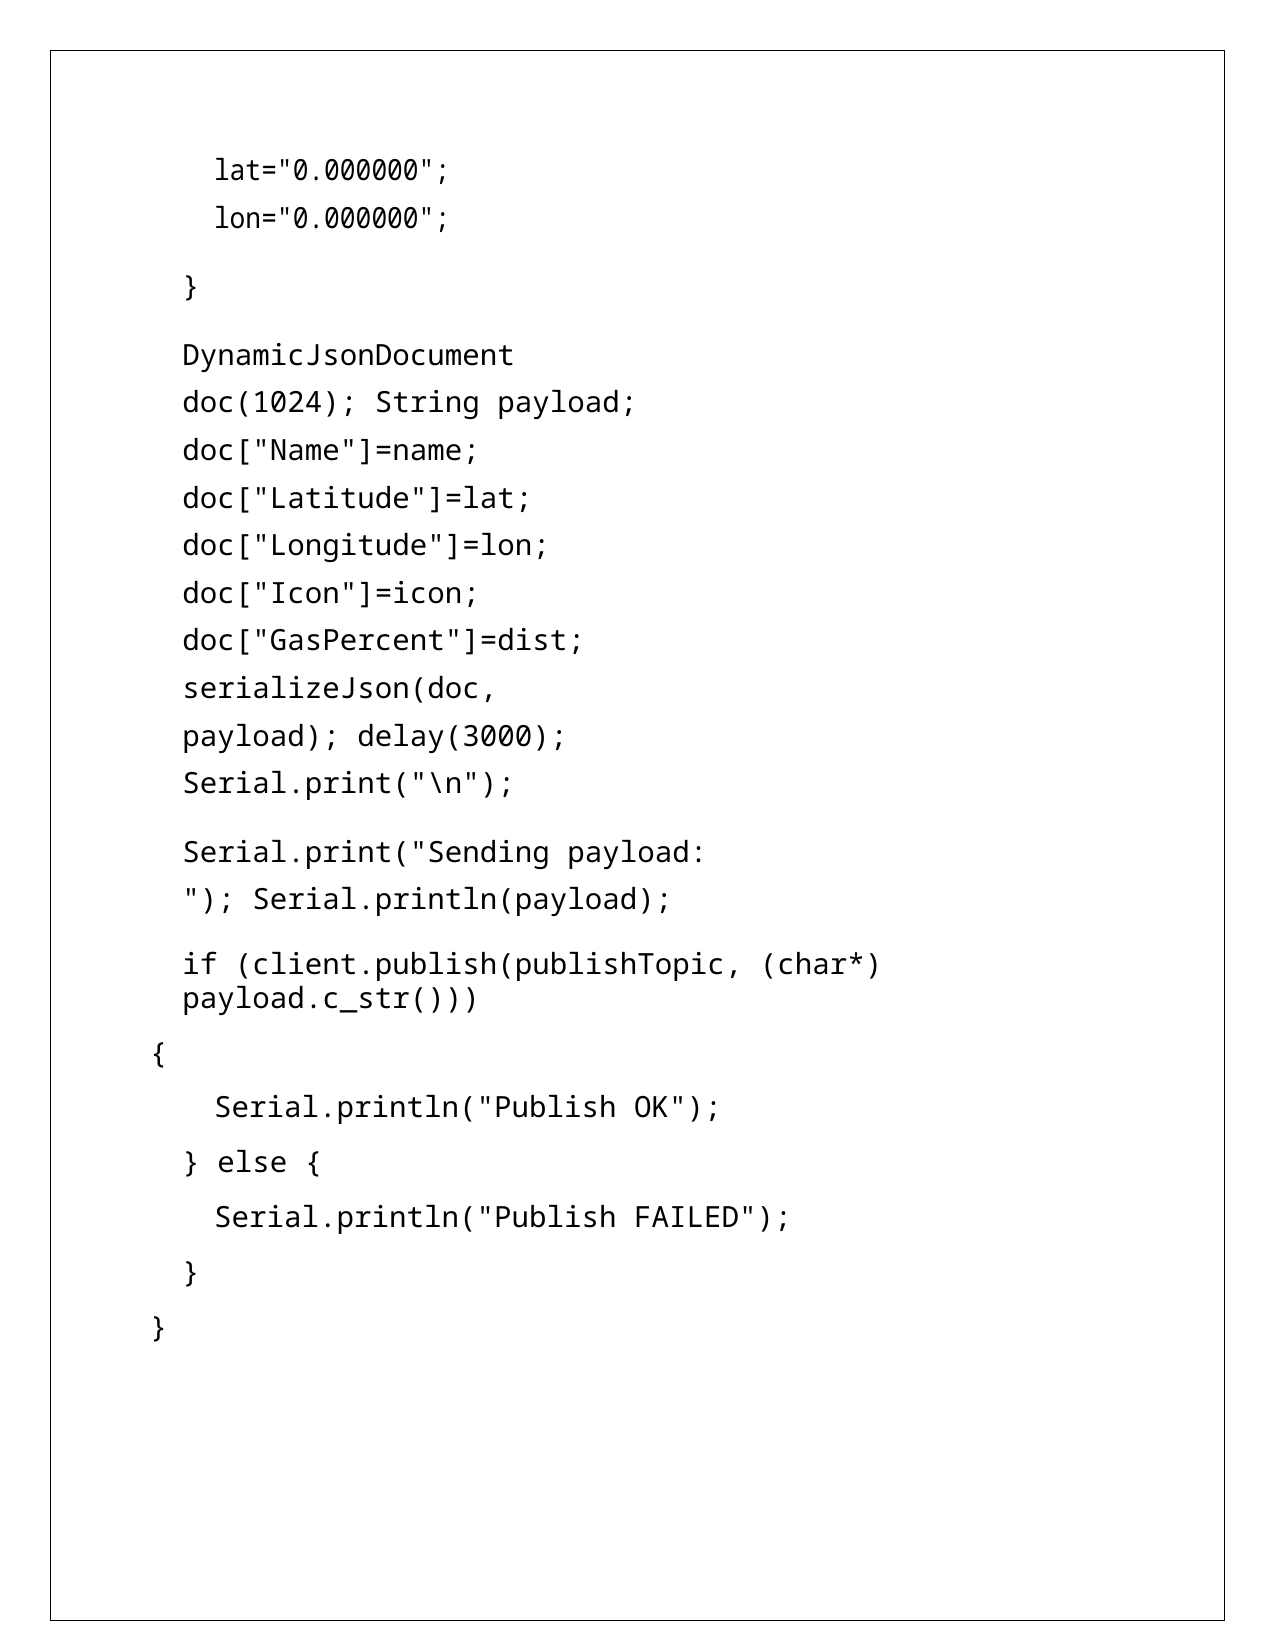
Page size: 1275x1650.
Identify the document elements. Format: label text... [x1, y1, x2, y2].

text Serial.print("Sending payload: "); Serial.println(payload); [182, 831, 726, 918]
text } [150, 1310, 1185, 1344]
text Serial.println("Publish FAILED"); [214, 1200, 1185, 1234]
text lat="0.000000"; lon="0.000000"; [214, 149, 566, 237]
text if (client.publish(publishTopic, (char*) payload.c_str())) [182, 947, 1185, 1015]
text } [182, 266, 1185, 305]
text } [182, 1255, 1185, 1289]
text DynamicJsonDocument doc(1024); String payload; doc["Name"]=name; doc["Latitude"]=lat; doc["Longitude"]=lon; doc["Icon"]=icon; doc["GasPercent"]=dist; serializeJson(doc, payload); delay(3000); Serial.print("\n"); [182, 334, 664, 802]
text { [150, 1036, 1185, 1070]
text } else { [182, 1146, 1185, 1179]
text Serial.println("Publish OK"); [214, 1091, 1185, 1125]
